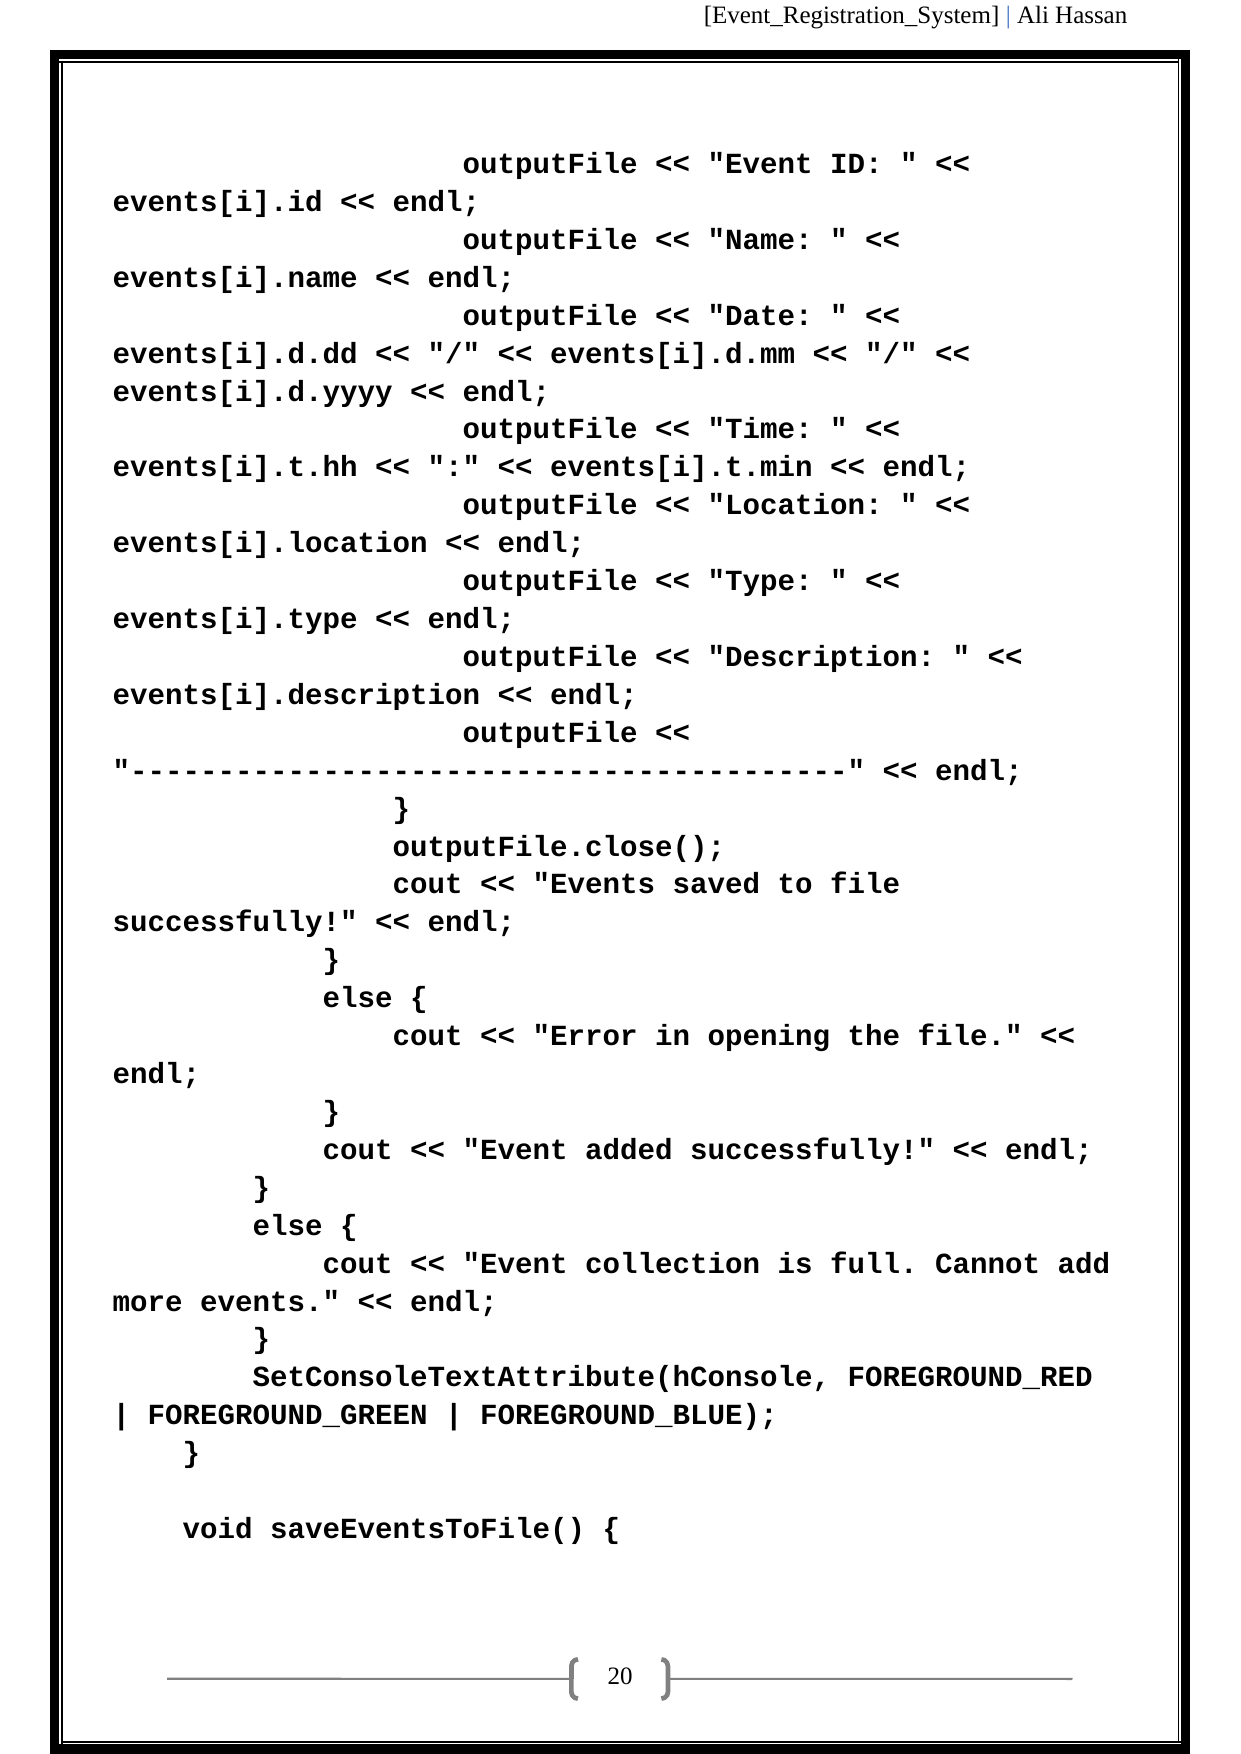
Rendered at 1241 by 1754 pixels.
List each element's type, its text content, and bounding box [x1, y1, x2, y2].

text } [112, 794, 1127, 827]
text outputFile.close(); [112, 832, 1127, 865]
text cout << "Event collection is full. Cannot add more events." << endl; [112, 1249, 1127, 1320]
text } [112, 1173, 1127, 1206]
text outputFile << "Event ID: " << events[i].id << endl; [112, 149, 1127, 220]
text else { [112, 983, 1127, 1016]
text outputFile << "Type: " << events[i].type << endl; [112, 566, 1127, 637]
text else { [112, 1211, 1127, 1244]
text } [112, 1097, 1127, 1130]
text outputFile << "Name: " << events[i].name << endl; [112, 225, 1127, 296]
text outputFile << "Description: " << events[i].description << endl; [112, 642, 1127, 713]
text outputFile << "Date: " << events[i].d.dd << "/" << events[i].d.mm << "/" << events[i].d.yyyy << endl; [112, 301, 1127, 410]
text } [112, 1438, 1127, 1471]
text cout << "Error in opening the file." << endl; [112, 1021, 1127, 1092]
text SetConsoleTextAttribute(hConsole, FOREGROUND_RED | FOREGROUND_GREEN | FOREGROUND_BLUE); [112, 1362, 1127, 1433]
text } [112, 1324, 1127, 1358]
text cout << "Event added successfully!" << endl; [112, 1135, 1127, 1168]
text cout << "Events saved to file successfully!" << endl; [112, 869, 1127, 941]
text outputFile << "Location: " << events[i].location << endl; [112, 490, 1127, 561]
text void saveEventsToFile() { [112, 1514, 1127, 1547]
text outputFile << "-----------------------------------------" << endl; [112, 718, 1127, 789]
text } [112, 945, 1127, 978]
text outputFile << "Time: " << events[i].t.hh << ":" << events[i].t.min << endl; [112, 414, 1127, 486]
